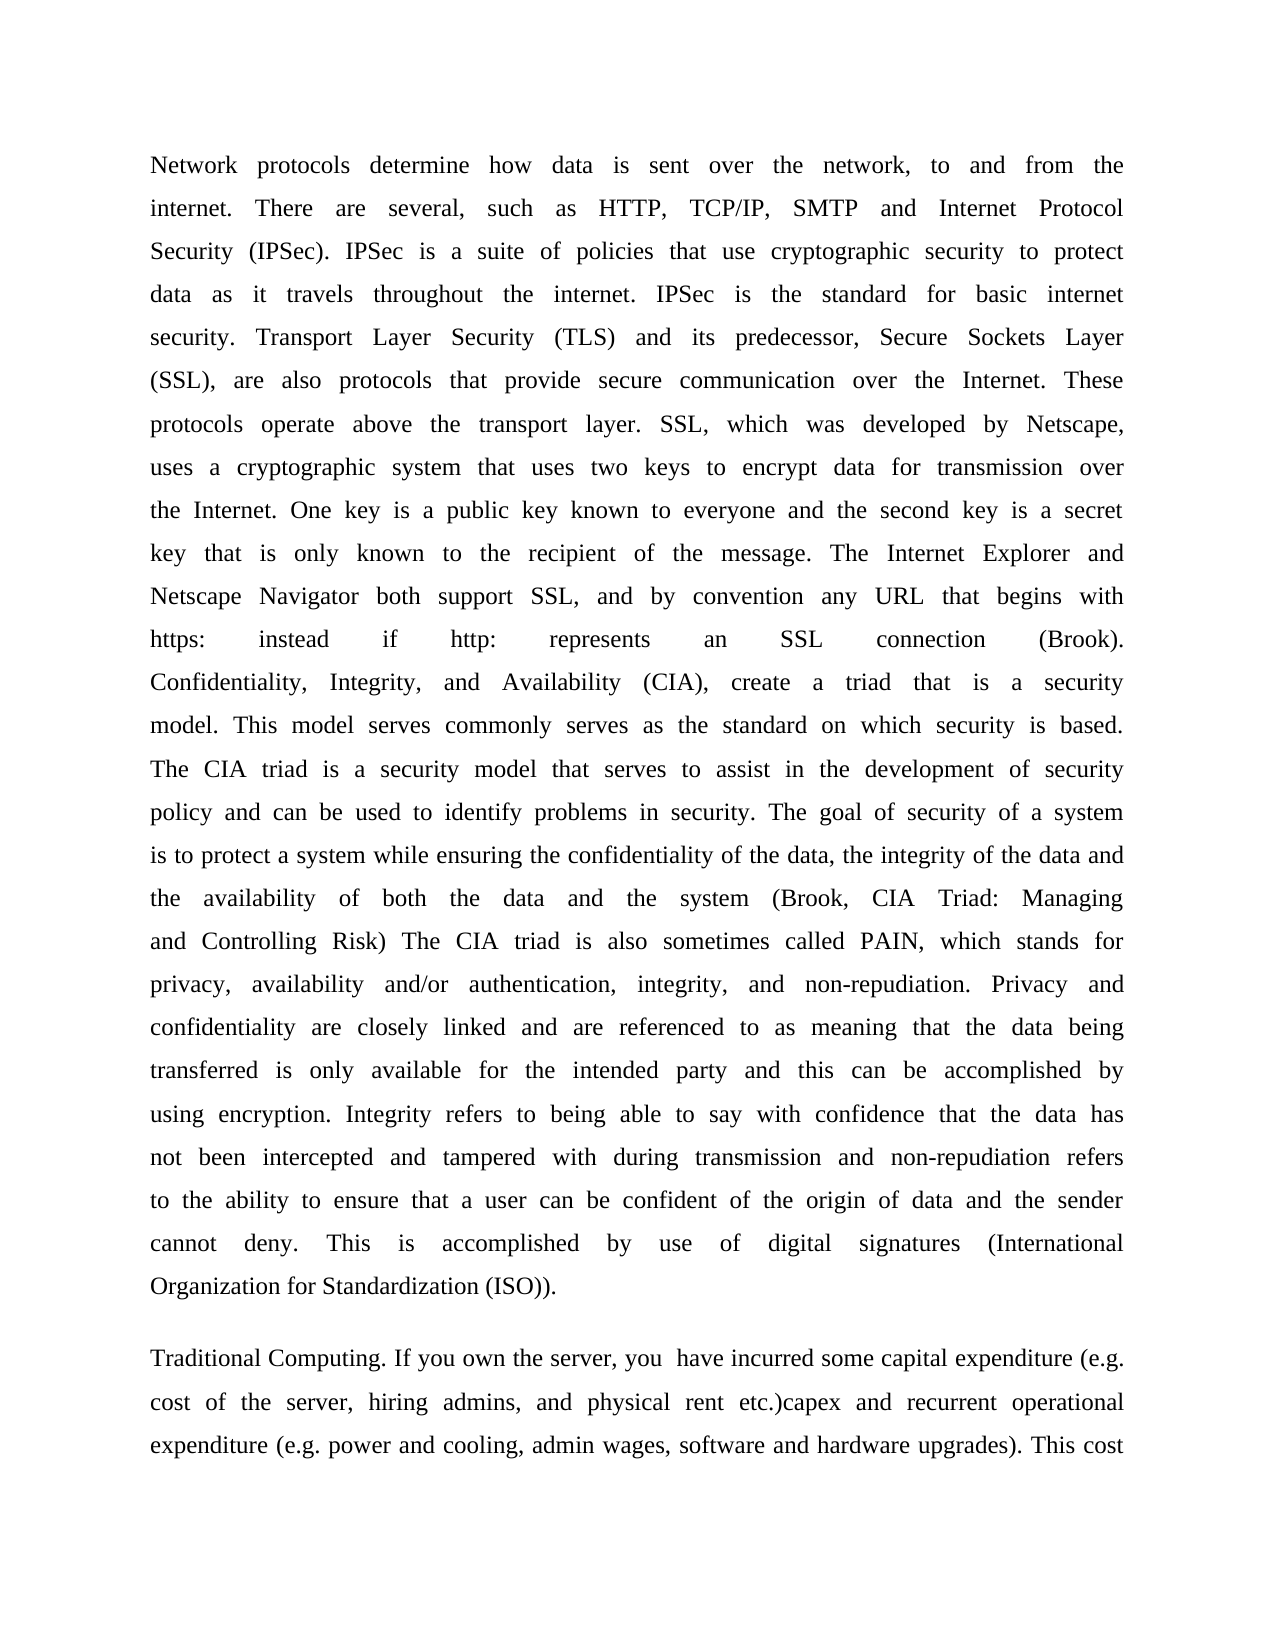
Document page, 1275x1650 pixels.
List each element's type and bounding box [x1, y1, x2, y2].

text [150, 1343, 1125, 1458]
text [150, 150, 1125, 1300]
